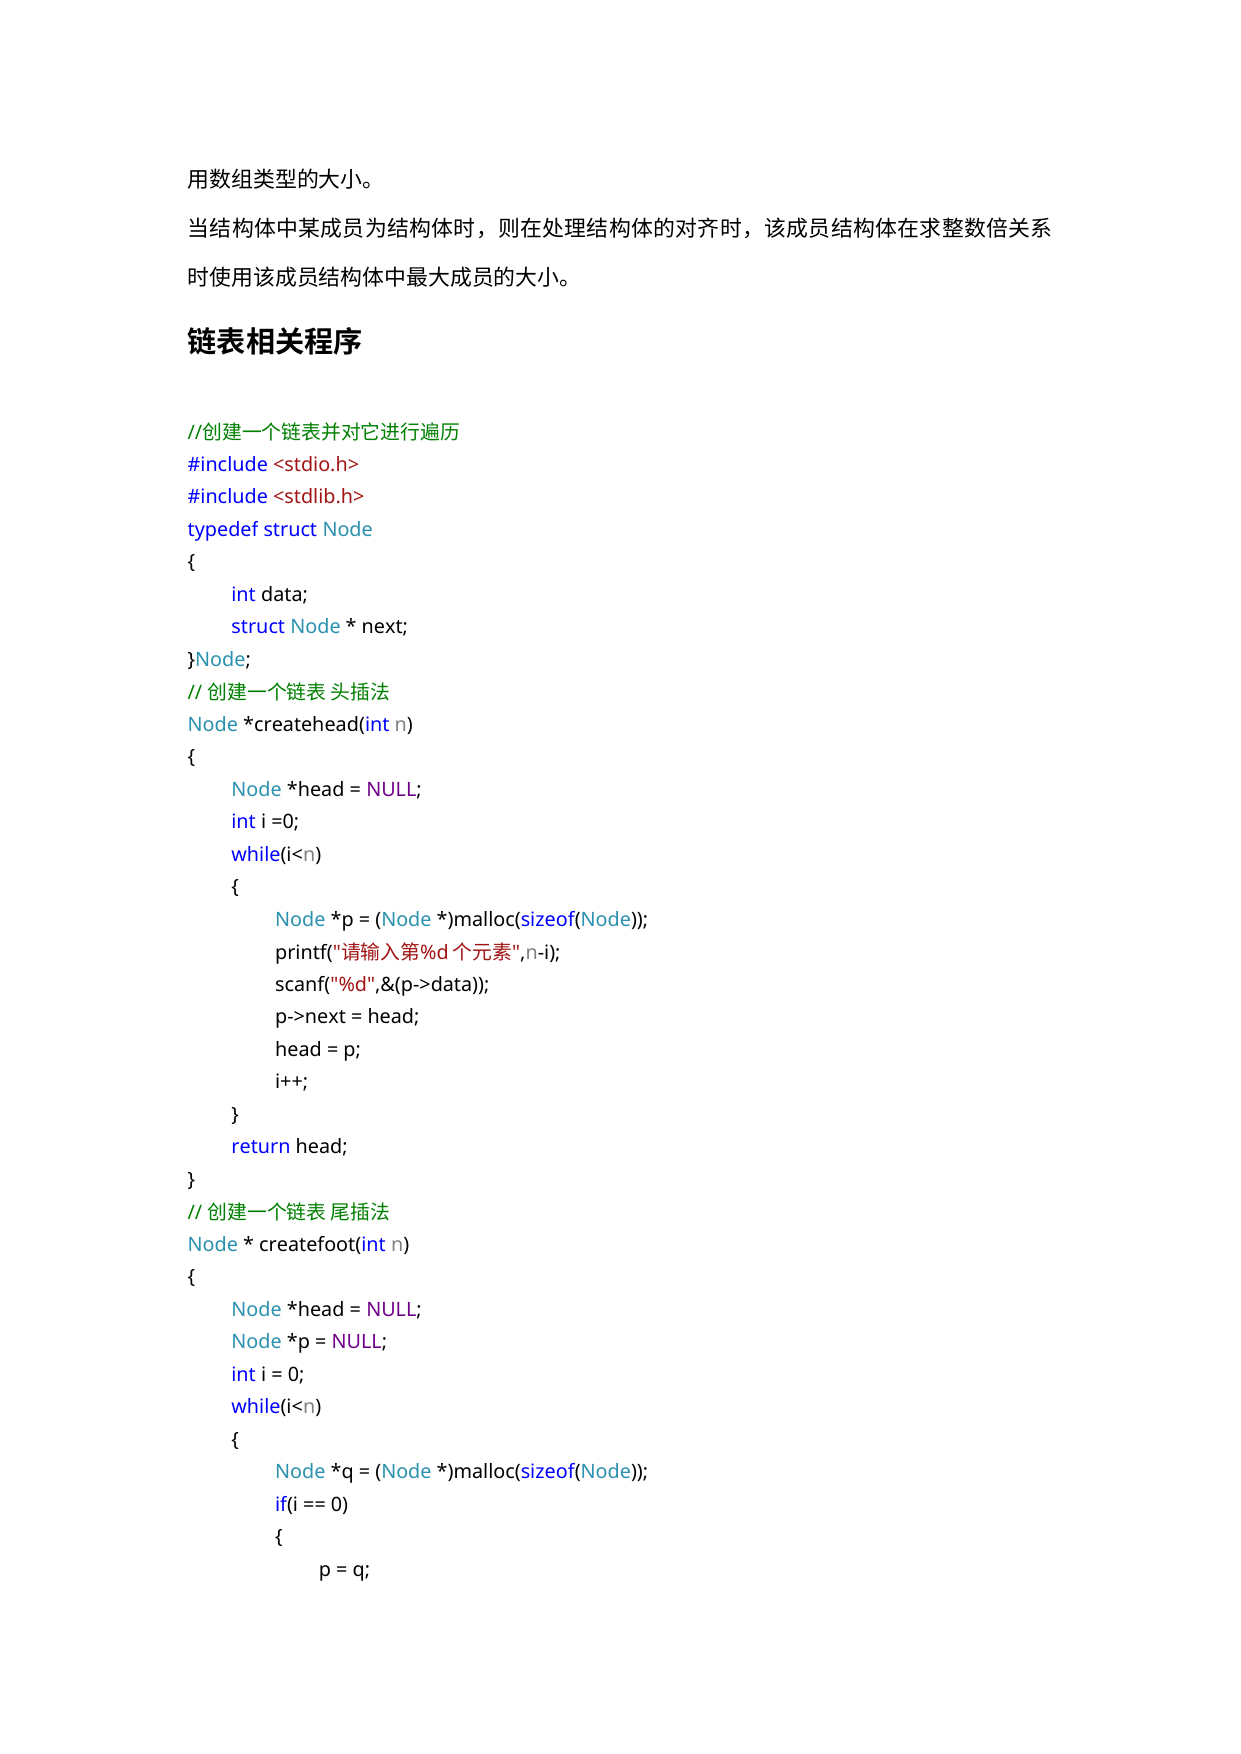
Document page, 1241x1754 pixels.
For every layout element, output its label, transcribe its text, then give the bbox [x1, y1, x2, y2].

text #include <stdio.h> [187, 447, 1053, 480]
text Node * createfoot(int n) [187, 1227, 1053, 1260]
text while(i<n) [187, 837, 1053, 870]
text 当结构体中某成员为结构体时，则在处理结构体的对齐时，该成员结构体在求整数倍关系时使用该成员结构体中最大成员的大小。 [187, 210, 1053, 292]
text Node *p = (Node *)malloc(sizeof(Node)); [187, 902, 1053, 935]
text Node *createhead(int n) [187, 707, 1053, 740]
text }Node; [187, 642, 1053, 675]
text Node *q = (Node *)malloc(sizeof(Node)); [187, 1455, 1053, 1487]
text { [187, 1260, 1053, 1292]
text { [187, 1520, 1053, 1552]
text head = p; [187, 1032, 1053, 1065]
text p->next = head; [187, 1000, 1053, 1032]
text { [187, 870, 1053, 902]
text printf("请输入第%d个元素",n-i); [187, 935, 1053, 967]
text return head; [187, 1130, 1053, 1162]
text struct Node * next; [187, 610, 1053, 642]
text Node *head = NULL; [187, 1292, 1053, 1325]
text int i =0; [187, 805, 1053, 837]
text } [187, 1162, 1053, 1195]
text p = q; [187, 1552, 1053, 1585]
text typedef struct Node [187, 512, 1053, 545]
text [187, 162, 1053, 194]
text i++; [187, 1065, 1053, 1097]
text { [187, 1422, 1053, 1455]
text { [187, 545, 1053, 577]
text scanf("%d",&(p->data)); [187, 967, 1053, 1000]
subtitle 链表相关程序 [187, 307, 1053, 372]
text { [187, 740, 1053, 772]
text while(i<n) [187, 1390, 1053, 1422]
text #include <stdlib.h> [187, 480, 1053, 512]
text if(i == 0) [187, 1487, 1053, 1520]
text Node *p = NULL; [187, 1325, 1053, 1357]
text //创建一个链表并对它进行遍历 [187, 415, 1053, 447]
text } [187, 1097, 1053, 1130]
text // 创建一个链表 尾插法 [187, 1195, 1053, 1227]
text int data; [187, 577, 1053, 610]
text // 创建一个链表 头插法 [187, 675, 1053, 707]
text int i = 0; [187, 1357, 1053, 1390]
text Node *head = NULL; [187, 772, 1053, 805]
